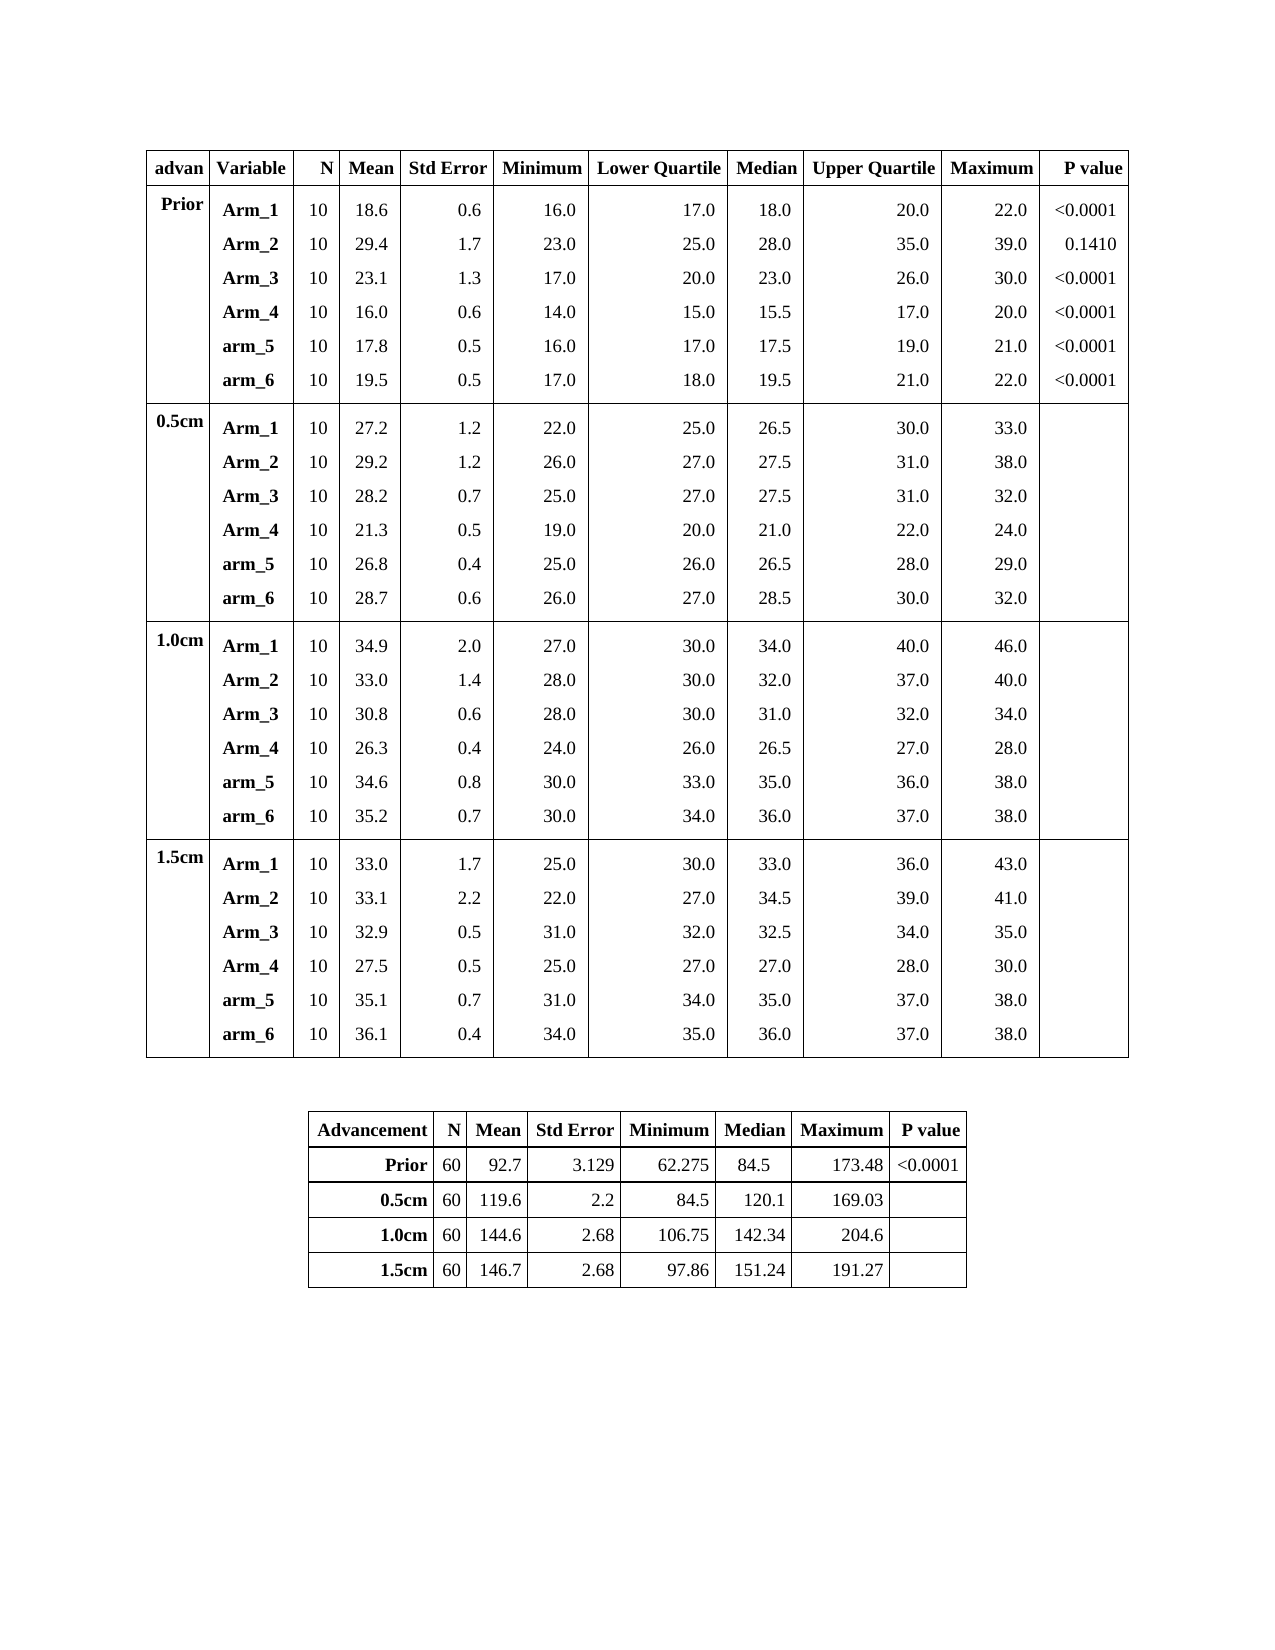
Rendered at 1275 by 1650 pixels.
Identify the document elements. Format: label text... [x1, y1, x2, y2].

table_cell [589, 840, 727, 1057]
table_cell [210, 840, 293, 1057]
table_cell [1040, 840, 1128, 1057]
table_cell 1.0cm [309, 1218, 433, 1252]
table_header Maximum [942, 151, 1039, 185]
table_header Std Error [528, 1112, 620, 1146]
table_cell [401, 622, 493, 839]
table_cell [890, 1218, 966, 1252]
table_cell [401, 186, 493, 403]
table_cell [210, 404, 293, 621]
table_header Median [728, 151, 803, 185]
table_cell 151.24 [716, 1253, 791, 1287]
table_header Minimum [621, 1112, 715, 1146]
table_cell [890, 1253, 966, 1287]
table_cell [942, 840, 1039, 1057]
table_cell 2.2 [528, 1183, 620, 1217]
table_cell [728, 186, 803, 403]
table_header Median [716, 1112, 791, 1146]
table_cell [340, 622, 400, 839]
table_cell 119.6 [467, 1183, 527, 1217]
table_cell [804, 186, 941, 403]
table_header Std Error [401, 151, 493, 185]
table_cell Prior [309, 1148, 433, 1181]
table_header advan [147, 151, 209, 185]
table_cell 0.5cm [147, 404, 209, 621]
table_cell [494, 404, 588, 621]
table_cell 169.03 [792, 1183, 889, 1217]
table_cell [401, 840, 493, 1057]
table_header Advancement [309, 1112, 433, 1146]
table_cell [728, 622, 803, 839]
table_cell 84.5 [621, 1183, 715, 1217]
table_cell 1.0cm [147, 622, 209, 839]
table_cell 173.48 [792, 1148, 889, 1181]
table_cell [804, 622, 941, 839]
table_cell 3.129 [528, 1148, 620, 1181]
table_cell [728, 840, 803, 1057]
table_cell [1040, 622, 1128, 839]
table_header Mean [340, 151, 400, 185]
table_cell [589, 622, 727, 839]
table_cell 60 [434, 1218, 466, 1252]
table_header Lower Quartile [589, 151, 727, 185]
table_cell 97.86 [621, 1253, 715, 1287]
table_header Upper Quartile [804, 151, 941, 185]
table_cell [210, 622, 293, 839]
table_cell 62.275 [621, 1148, 715, 1181]
table_cell 84.5 [716, 1148, 791, 1181]
table_cell 204.6 [792, 1218, 889, 1252]
table_cell <0.0001 [890, 1148, 966, 1181]
table_cell [890, 1183, 966, 1217]
table_cell 60 [434, 1148, 466, 1181]
table_cell [1040, 404, 1128, 621]
table_cell Prior [147, 186, 209, 403]
table_cell 146.7 [467, 1253, 527, 1287]
table_cell [1040, 186, 1128, 403]
table_header Variable [210, 151, 293, 185]
table_cell [294, 622, 339, 839]
table_cell [942, 186, 1039, 403]
table_header N [294, 151, 339, 185]
table_cell [494, 622, 588, 839]
table_header Mean [467, 1112, 527, 1146]
table_cell [589, 404, 727, 621]
table_cell [494, 186, 588, 403]
table_cell 144.6 [467, 1218, 527, 1252]
table_cell [294, 404, 339, 621]
table_header P value [1040, 151, 1128, 185]
table_cell [728, 404, 803, 621]
table_cell 2.68 [528, 1218, 620, 1252]
table_header N [434, 1112, 466, 1146]
table_cell 120.1 [716, 1183, 791, 1217]
table_header Maximum [792, 1112, 889, 1146]
table_cell [804, 404, 941, 621]
table_cell 106.75 [621, 1218, 715, 1252]
table_cell [942, 404, 1039, 621]
table_cell [340, 404, 400, 621]
table_cell 92.7 [467, 1148, 527, 1181]
table_cell [589, 186, 727, 403]
table_cell [804, 840, 941, 1057]
table_cell [942, 622, 1039, 839]
table_cell 60 [434, 1183, 466, 1217]
table_cell 142.34 [716, 1218, 791, 1252]
table_cell 60 [434, 1253, 466, 1287]
table_cell [340, 840, 400, 1057]
table_cell [294, 186, 339, 403]
table_cell [210, 186, 293, 403]
table_cell 2.68 [528, 1253, 620, 1287]
table_header P value [890, 1112, 966, 1146]
table_header Minimum [494, 151, 588, 185]
table_cell [340, 186, 400, 403]
table_cell 191.27 [792, 1253, 889, 1287]
table_cell [494, 840, 588, 1057]
table_cell 0.5cm [309, 1183, 433, 1217]
table_cell [401, 404, 493, 621]
table_cell 1.5cm [309, 1253, 433, 1287]
table_cell [294, 840, 339, 1057]
table_cell 1.5cm [147, 840, 209, 1057]
